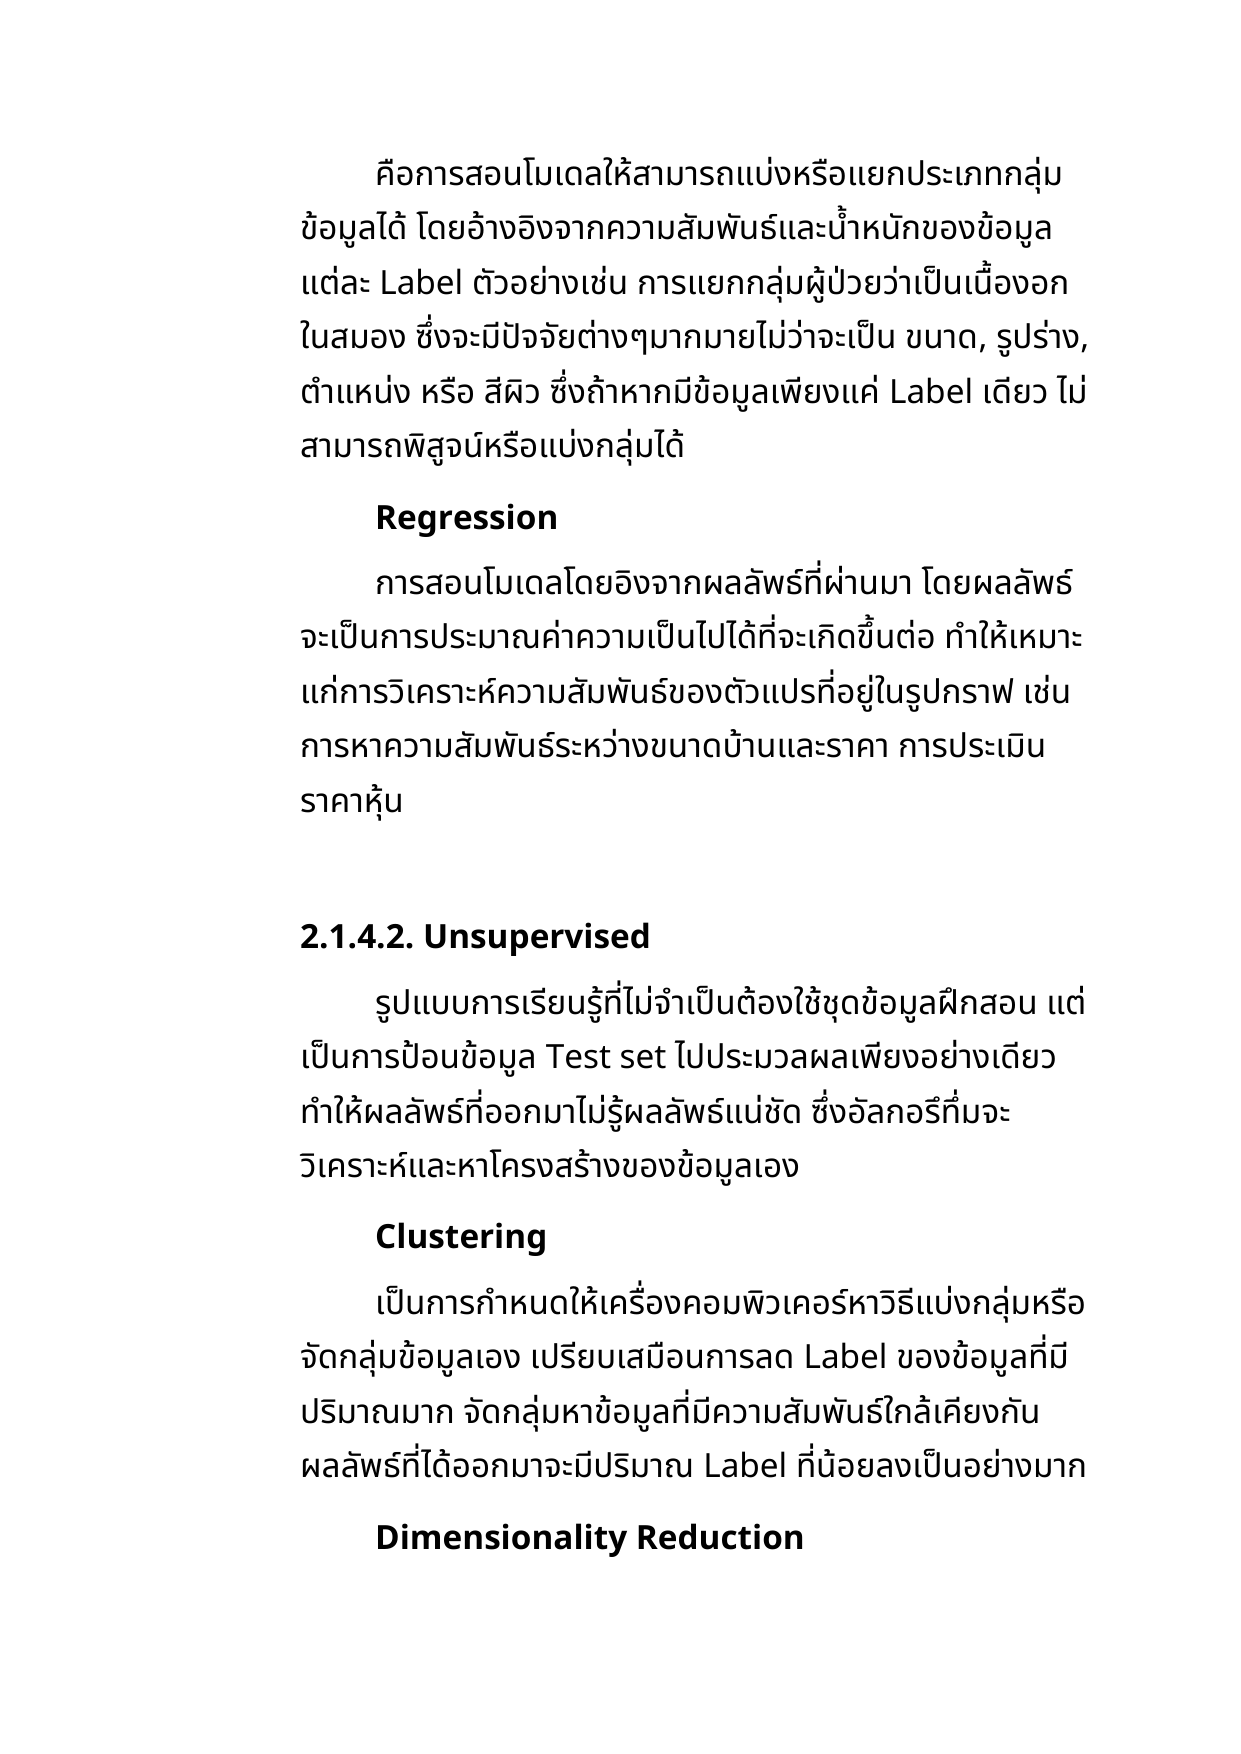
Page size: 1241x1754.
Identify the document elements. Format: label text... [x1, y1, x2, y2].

text เป็นการกำหนดให้เครื่องคอมพิวเคอร์หาวิธีแบ่งกลุ่มหรือจัดกลุ่มข้อมูลเอง เปรียบเสมือนการลด Label ของข้อมูลที่มีปริมาณมาก จัดกลุ่มหาข้อมูลที่มีความสัมพันธ์ใกล้เคียงกัน ผลลัพธ์ที่ได้ออกมาจะมีปริมาณ Label ที่น้อยลงเป็นอย่างมาก [300, 1279, 1090, 1493]
text คือการสอนโมเดลให้สามารถแบ่งหรือแยกประเภทกลุ่มข้อมูลได้ โดยอ้างอิงจากความสัมพันธ์และน้ำหนักของข้อมูลแต่ละ Label ตัวอย่างเช่น การแยกกลุ่มผู้ป่วยว่าเป็นเนื้องอกในสมอง ซึ่งจะมีปัจจัยต่างๆมากมายไม่ว่าจะเป็น ขนาด, รูปร่าง, ตำแหน่ง หรือ สีผิว ซึ่งถ้าหากมีข้อมูลเพียงแค่ Label เดียว ไม่สามารถพิสูจน์หรือแบ่งกลุ่มได้ [300, 150, 1090, 473]
text Dimensionality Reduction [300, 1513, 1090, 1559]
text 2.1.4.2. Unsupervised [225, 913, 1090, 959]
text Regression [300, 493, 1090, 539]
text รูปแบบการเรียนรู้ที่ไม่จำเป็นต้องใช้ชุดข้อมูลฝึกสอน แต่เป็นการป้อนข้อมูล Test set ไปประมวลผลเพียงอย่างเดียว ทำให้ผลลัพธ์ที่ออกมาไม่รู้ผลลัพธ์แน่ชัด ซึ่งอัลกอรึทึ่มจะวิเคราะห์และหาโครงสร้างของข้อมูลเอง [300, 979, 1090, 1193]
text การสอนโมเดลโดยอิงจากผลลัพธ์ที่ผ่านมา โดยผลลัพธ์จะเป็นการประมาณค่าความเป็นไปได้ที่จะเกิดขึ้นต่อ ทำให้เหมาะแก่การวิเคราะห์ความสัมพันธ์ของตัวแปรที่อยู่ในรูปกราฟ เช่น การหาความสัมพันธ์ระหว่างขนาดบ้านและราคา การประเมินราคาหุ้น [300, 559, 1090, 827]
text Clustering [300, 1213, 1090, 1259]
